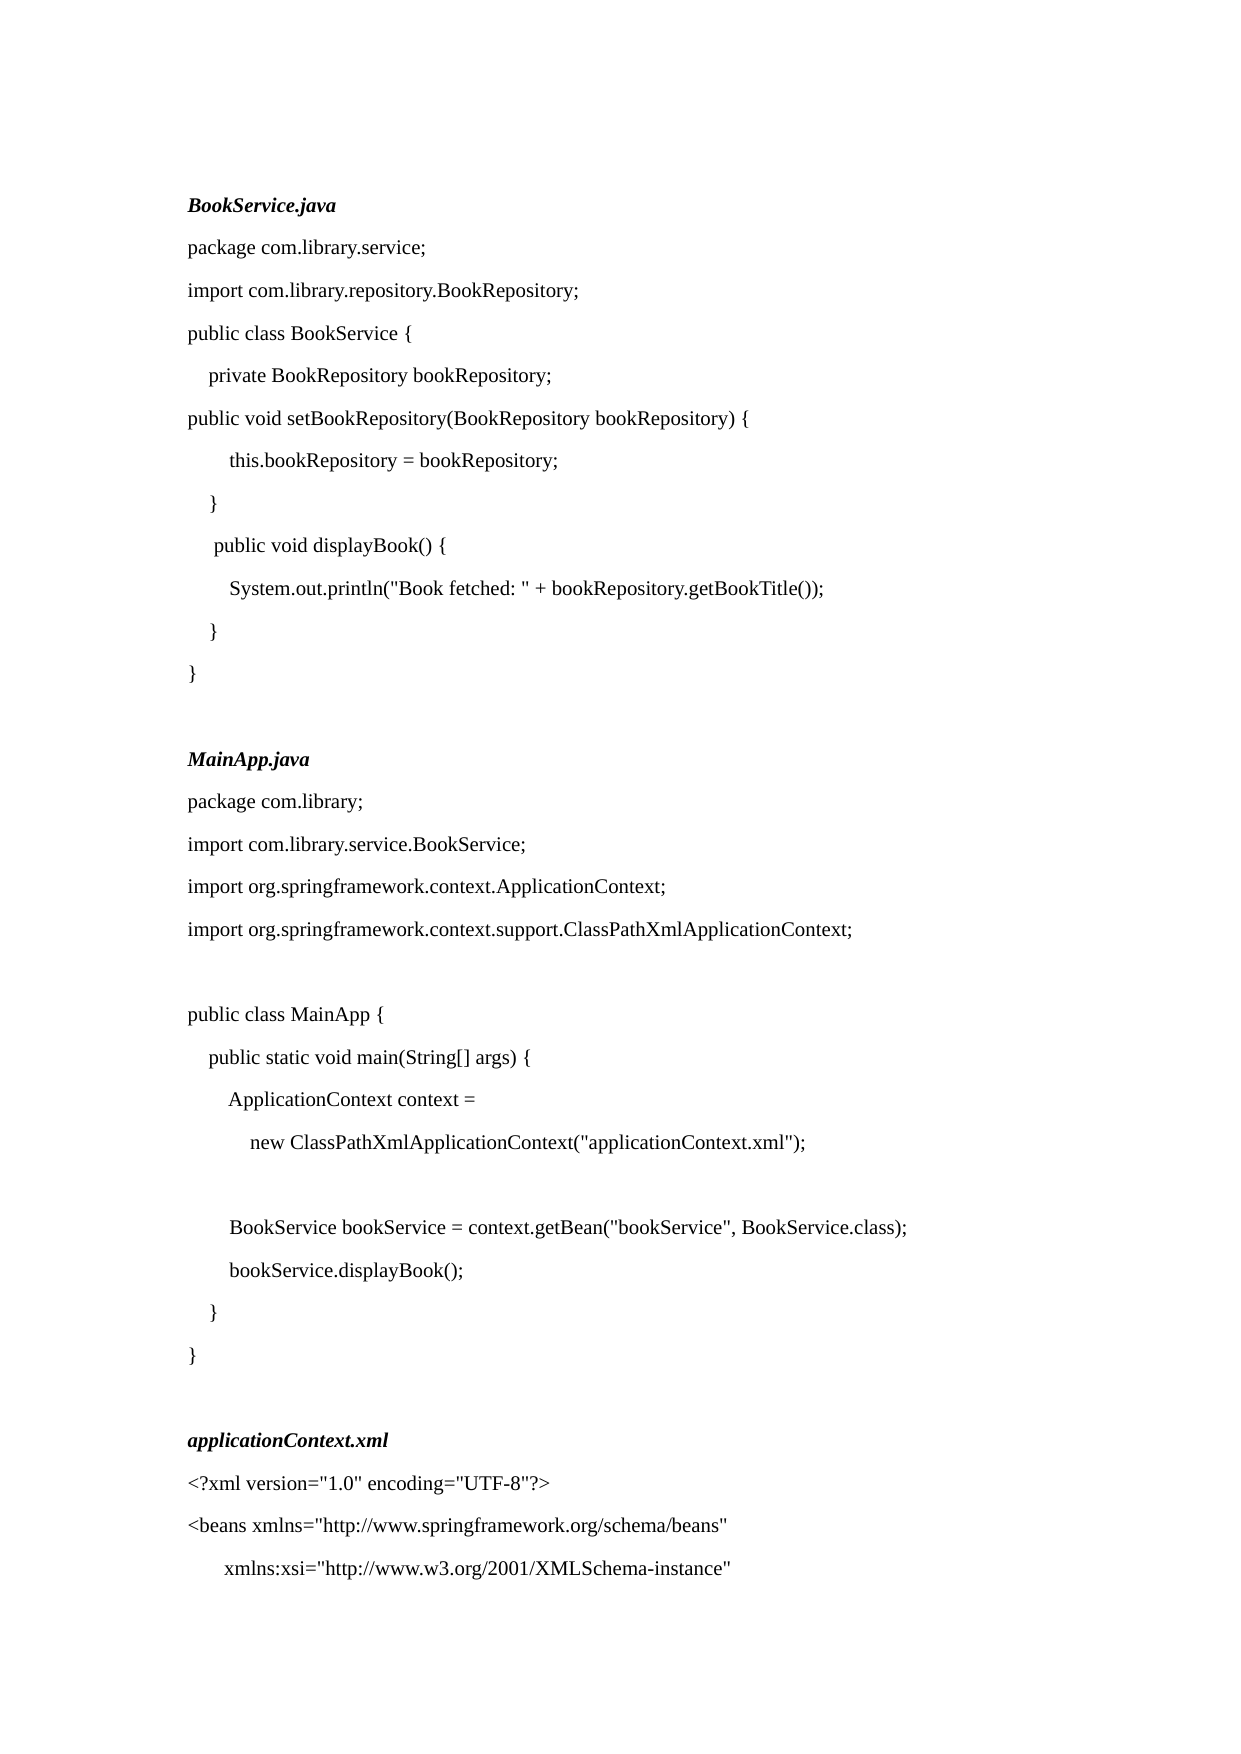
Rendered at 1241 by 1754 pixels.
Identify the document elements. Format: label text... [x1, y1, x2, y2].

text import org.springframework.context.ApplicationContext; [187, 874, 1053, 898]
text public void displayBook() { [187, 533, 1053, 557]
text import com.library.repository.BookRepository; [187, 278, 1053, 302]
text System.out.println("Book fetched: " + bookRepository.getBookTitle()); [187, 576, 1053, 600]
text package com.library.service; [187, 235, 1053, 259]
text public class MainApp { [187, 1002, 1053, 1026]
text import com.library.service.BookService; [187, 832, 1053, 856]
text ApplicationContext context = [187, 1087, 1053, 1111]
text <beans xmlns="http://www.springframework.org/schema/beans" [187, 1513, 1053, 1537]
text } [187, 619, 1053, 643]
text MainApp.java [187, 746, 1053, 771]
text public static void main(String[] args) { [187, 1045, 1053, 1069]
text } [187, 1300, 1053, 1324]
text BookService bookService = context.getBean("bookService", BookService.class); [187, 1215, 1053, 1239]
text private BookRepository bookRepository; [187, 363, 1053, 387]
text <?xml version="1.0" encoding="UTF-8"?> [187, 1471, 1053, 1495]
text public class BookService { [187, 320, 1053, 344]
text } [187, 661, 1053, 685]
text bookService.displayBook(); [187, 1258, 1053, 1282]
text package com.library; [187, 789, 1053, 813]
text new ClassPathXmlApplicationContext("applicationContext.xml"); [187, 1130, 1053, 1154]
text BookService.java [187, 193, 1053, 217]
text import org.springframework.context.support.ClassPathXmlApplicationContext; [187, 917, 1053, 941]
text applicationContext.xml [187, 1428, 1053, 1452]
text } [187, 491, 1053, 515]
text this.bookRepository = bookRepository; [187, 448, 1053, 472]
text } [187, 1343, 1053, 1367]
text public void setBookRepository(BookRepository bookRepository) { [187, 406, 1053, 430]
text xmlns:xsi="http://www.w3.org/2001/XMLSchema-instance" [187, 1556, 1053, 1580]
